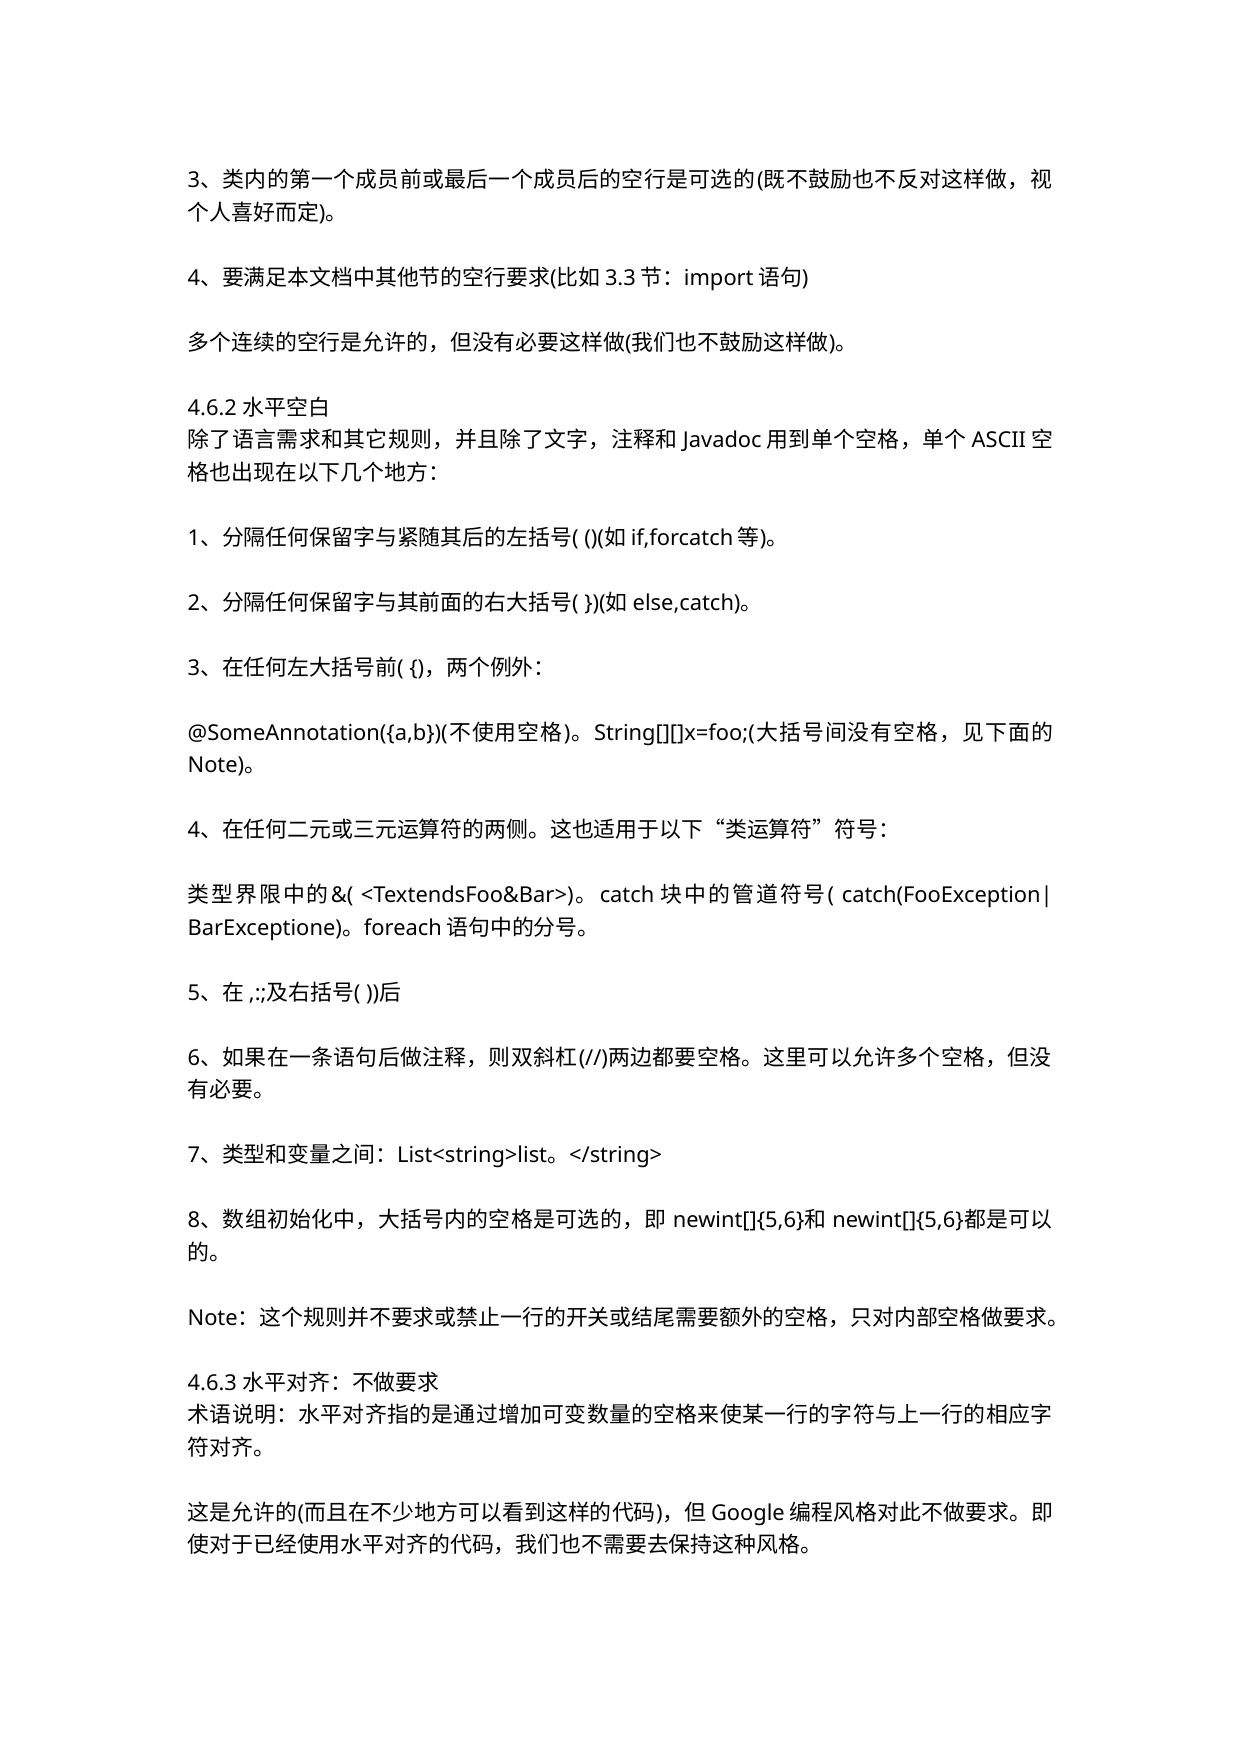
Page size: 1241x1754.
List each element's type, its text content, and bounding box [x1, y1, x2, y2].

text 3、在任何左大括号前( {)，两个例外： [187, 649, 1053, 682]
text 术语说明：水平对齐指的是通过增加可变数量的空格来使某一行的字符与上一行的相应字符对齐。 [187, 1397, 1053, 1462]
text 类型界限中的&( <TextendsFoo&Bar>)。catch块中的管道符号( catch(FooException|BarExceptione)。foreach语句中的分号。 [187, 877, 1053, 942]
text 7、类型和变量之间：List<string>list。</string> [187, 1137, 1053, 1169]
text 2、分隔任何保留字与其前面的右大括号( })(如 else,catch)。 [187, 584, 1053, 617]
text @SomeAnnotation({a,b})(不使用空格)。String[][]x=foo;(大括号间没有空格，见下面的Note)。 [187, 714, 1053, 779]
text 6、如果在一条语句后做注释，则双斜杠(//)两边都要空格。这里可以允许多个空格，但没有必要。 [187, 1039, 1053, 1104]
text 多个连续的空行是允许的，但没有必要这样做(我们也不鼓励这样做)。 [187, 324, 1053, 357]
text 4、要满足本文档中其他节的空行要求(比如3.3节：import语句) [187, 259, 1053, 292]
text 5、在 ,:;及右括号( ))后 [187, 974, 1053, 1007]
text 1、分隔任何保留字与紧随其后的左括号( ()(如 if,forcatch等)。 [187, 519, 1053, 552]
text 3、类内的第一个成员前或最后一个成员后的空行是可选的(既不鼓励也不反对这样做，视个人喜好而定)。 [187, 162, 1053, 227]
text 4、在任何二元或三元运算符的两侧。这也适用于以下“类运算符”符号： [187, 812, 1053, 844]
text 4.6.3 水平对齐：不做要求 [187, 1364, 1053, 1397]
text 4.6.2 水平空白 [187, 389, 1053, 422]
text Note：这个规则并不要求或禁止一行的开关或结尾需要额外的空格，只对内部空格做要求。 [187, 1299, 1053, 1332]
text 这是允许的(而且在不少地方可以看到这样的代码)，但Google编程风格对此不做要求。即使对于已经使用水平对齐的代码，我们也不需要去保持这种风格。 [187, 1494, 1053, 1559]
text 除了语言需求和其它规则，并且除了文字，注释和Javadoc用到单个空格，单个ASCII空格也出现在以下几个地方： [187, 422, 1053, 487]
text 8、数组初始化中，大括号内的空格是可选的，即 newint[]{5,6}和 newint[]{5,6}都是可以的。 [187, 1202, 1053, 1267]
